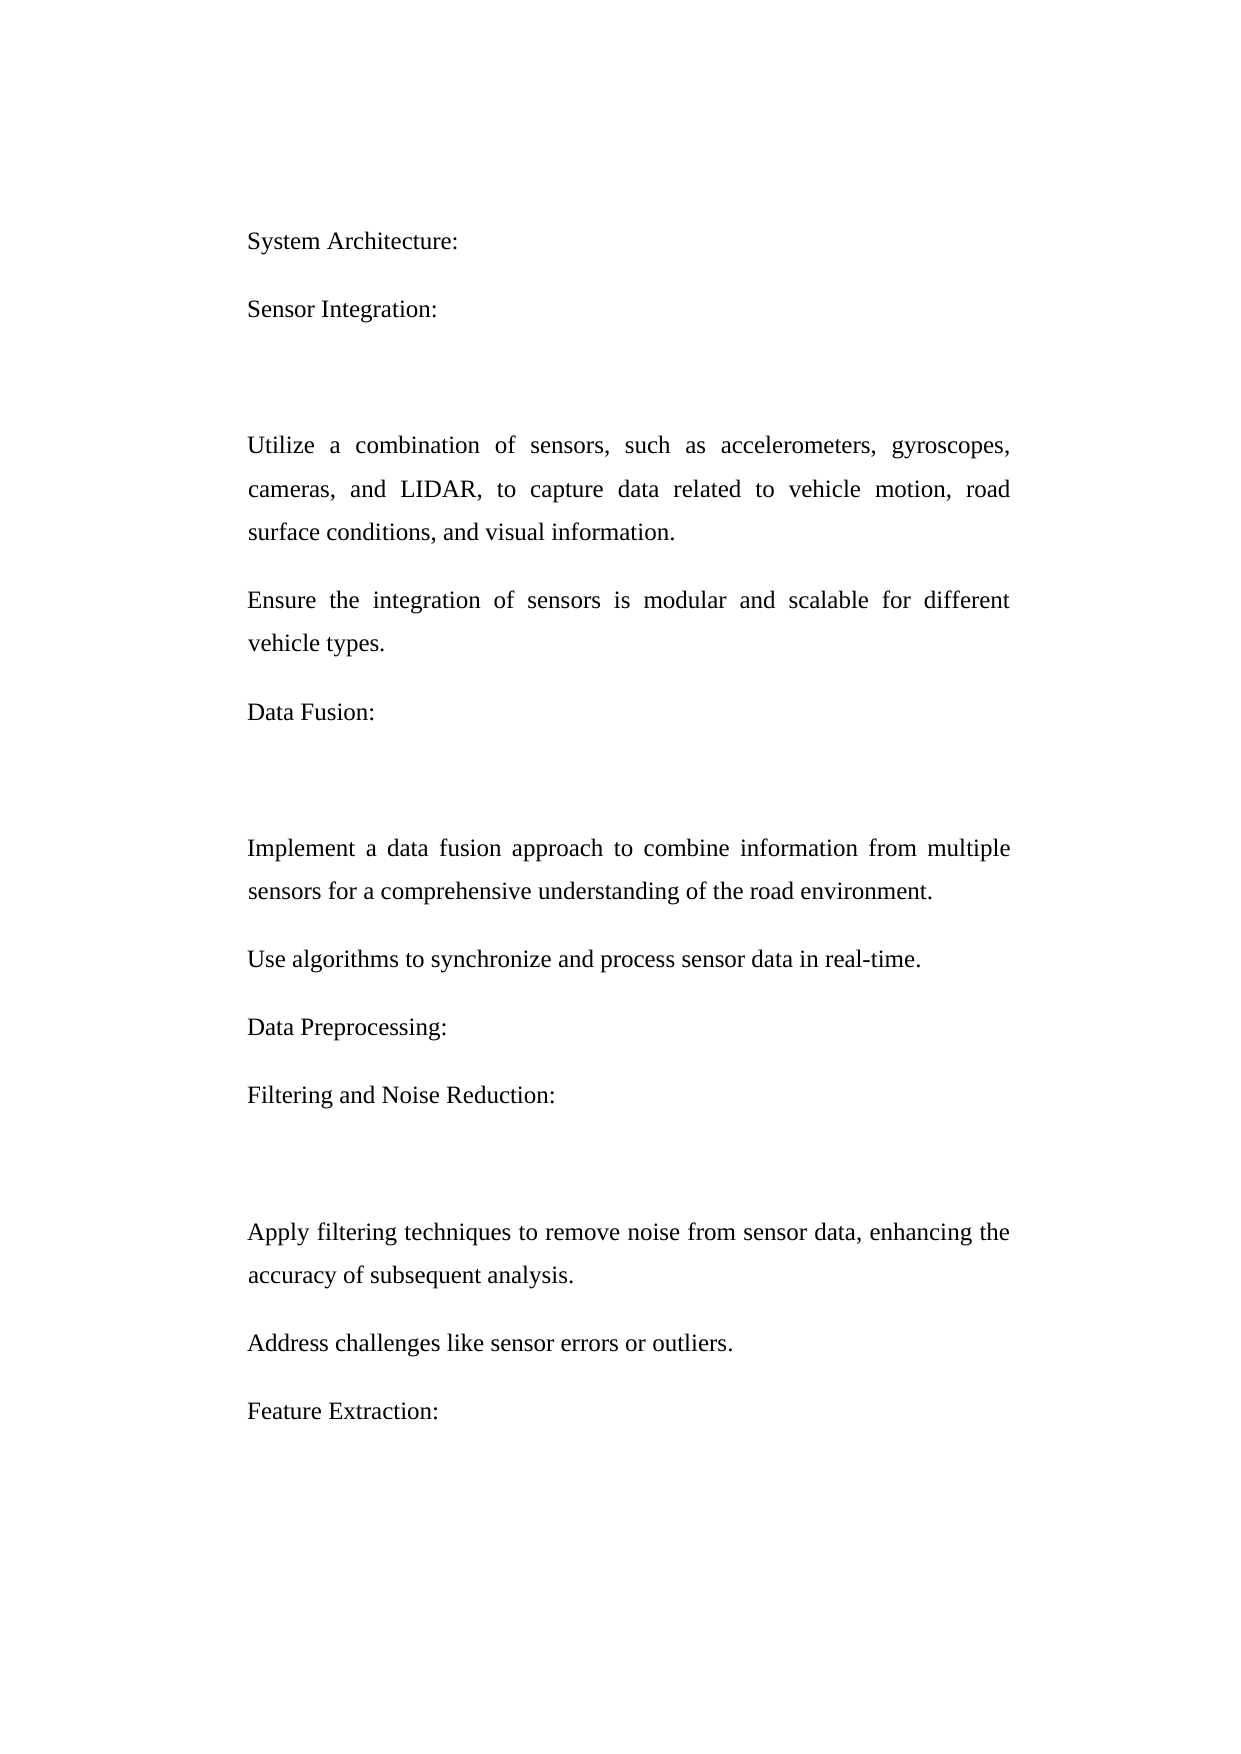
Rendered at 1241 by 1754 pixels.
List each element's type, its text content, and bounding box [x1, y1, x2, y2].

text Utilize a combination of sensors, such as accelerometers, gyroscopes, cameras, and LIDAR, to capture data related to vehicle motion, road surface conditions, and visual information. [247, 430, 1011, 546]
text Filtering and Noise Reduction: [247, 1081, 1011, 1109]
text Address challenges like sensor errors or outliers. [247, 1328, 1011, 1357]
text Sensor Integration: [247, 294, 1011, 323]
text Use algorithms to synchronize and process sensor data in real-time. [247, 944, 1011, 973]
text Data Preprocessing: [247, 1012, 1011, 1041]
text Feature Extraction: [247, 1396, 1011, 1425]
text System Architecture: [247, 226, 1011, 255]
text Implement a data fusion approach to combine information from multiple sensors for a comprehensive understanding of the road environment. [247, 833, 1011, 905]
text Ensure the integration of sensors is modular and scalable for different vehicle types. [247, 585, 1011, 657]
text Data Fusion: [247, 697, 1011, 725]
text Apply filtering techniques to remove noise from sensor data, enhancing the accuracy of subsequent analysis. [247, 1217, 1011, 1289]
